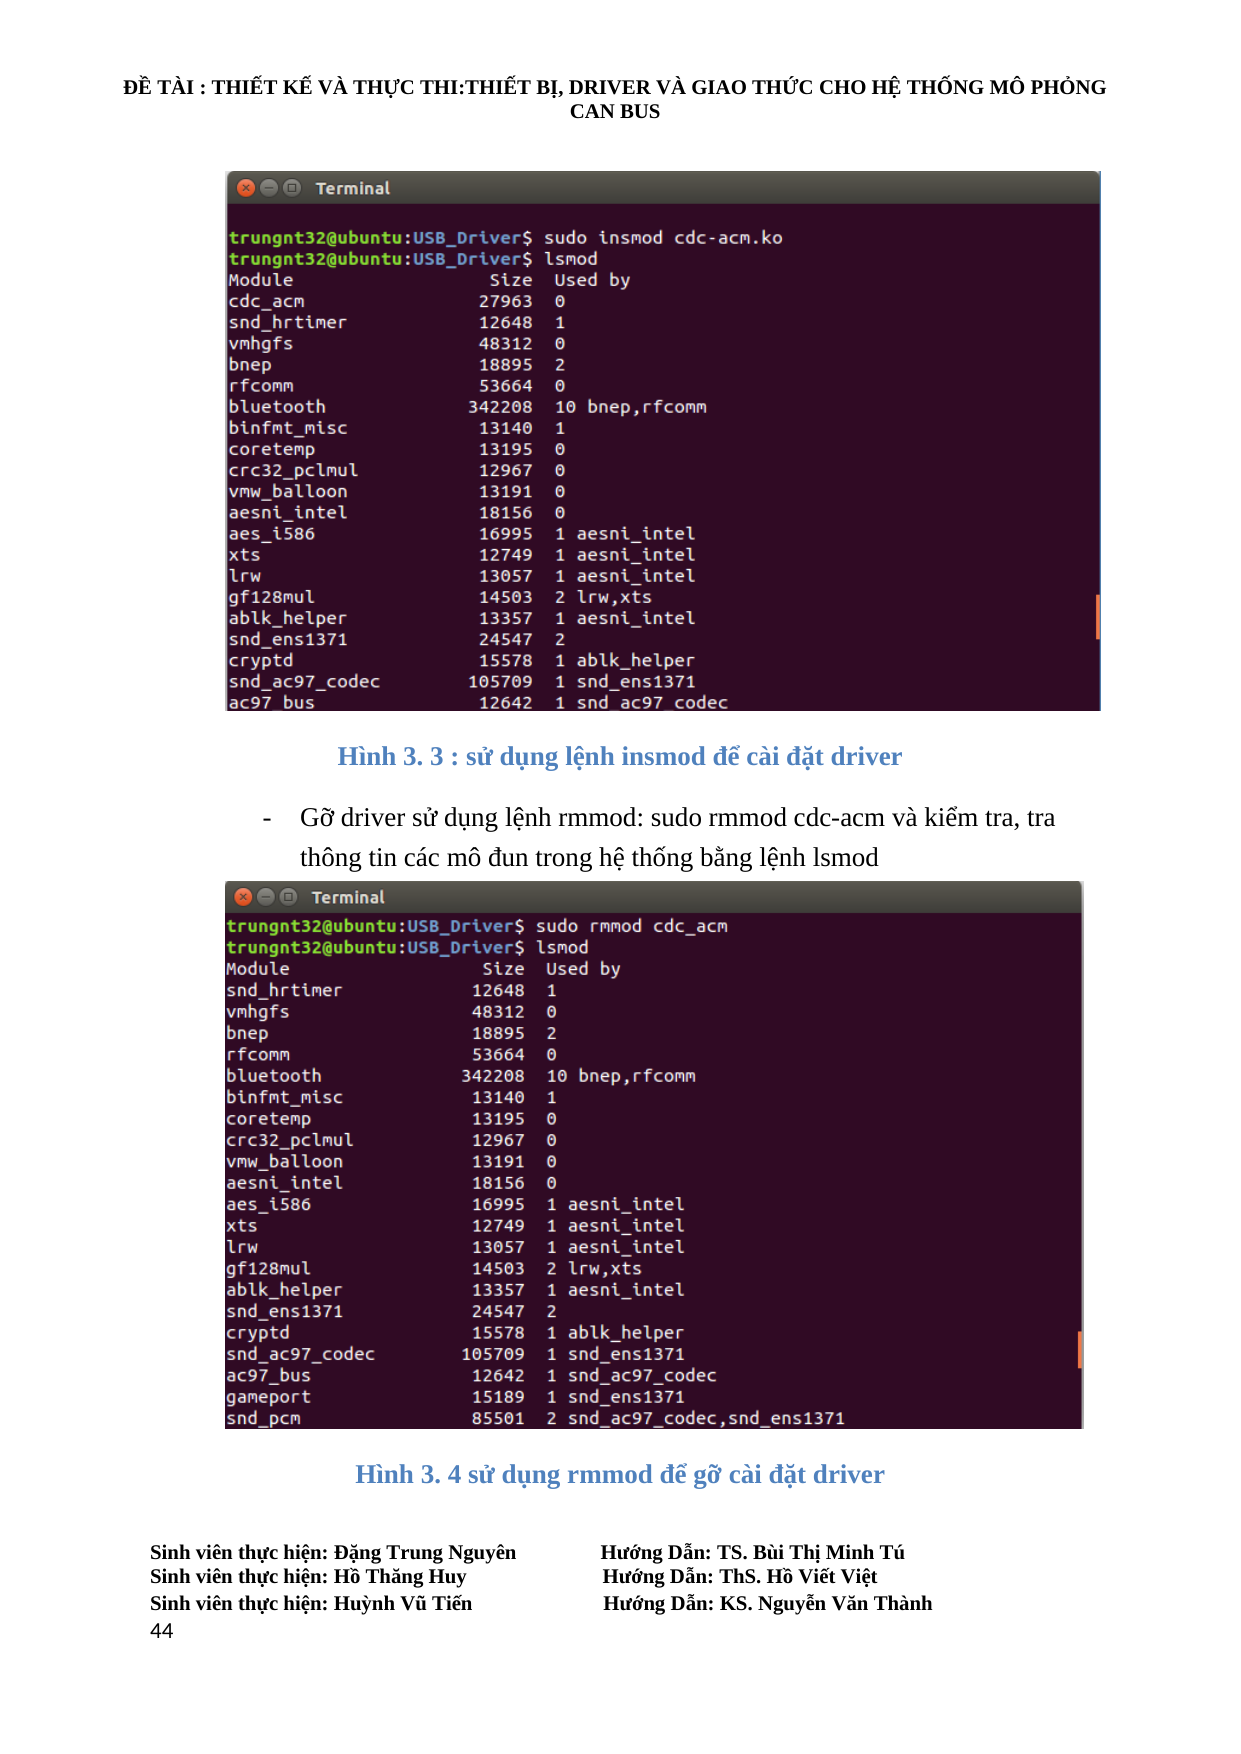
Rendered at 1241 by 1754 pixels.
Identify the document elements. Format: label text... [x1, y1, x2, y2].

picture [225, 881, 1084, 1429]
list Gỡ driver sử dụng lệnh rmmod: sudo rmmod cdc-acm và kiểm tra, tra thông tin các mô đun trong hệ thống bằng lệnh lsmod [262, 801, 1090, 872]
text Hình 3. 4 sử dụng rmmod để gỡ cài đặt driver [150, 1458, 1090, 1489]
picture [225, 171, 1101, 711]
text Hình 3. 3 : sử dụng lệnh insmod để cài đặt driver [150, 739, 1090, 771]
